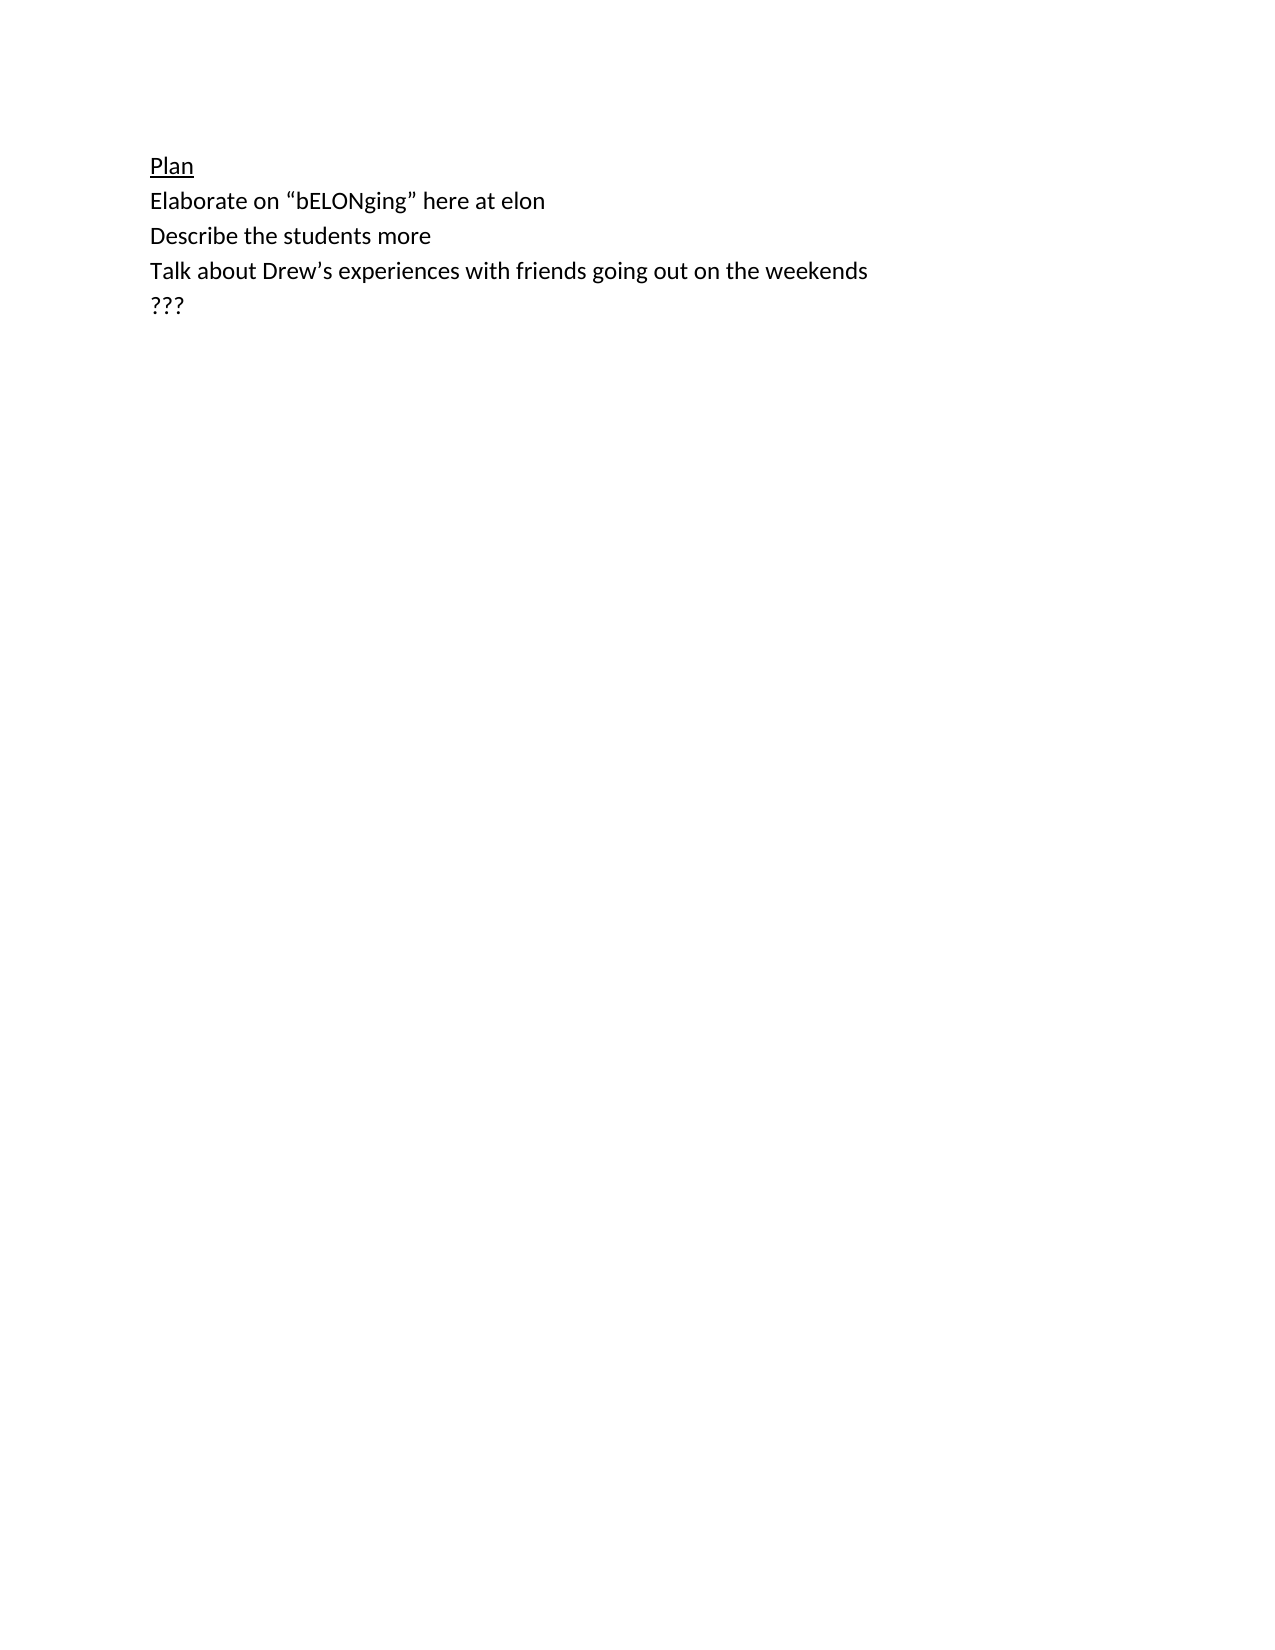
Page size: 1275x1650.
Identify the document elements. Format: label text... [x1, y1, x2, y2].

text ??? [150, 290, 1125, 321]
text Plan [150, 150, 1125, 181]
text Elaborate on “bELONging” here at elon [150, 185, 1125, 216]
text Talk about Drew’s experiences with friends going out on the weekends [150, 255, 1125, 286]
text Describe the students more [150, 220, 1125, 251]
